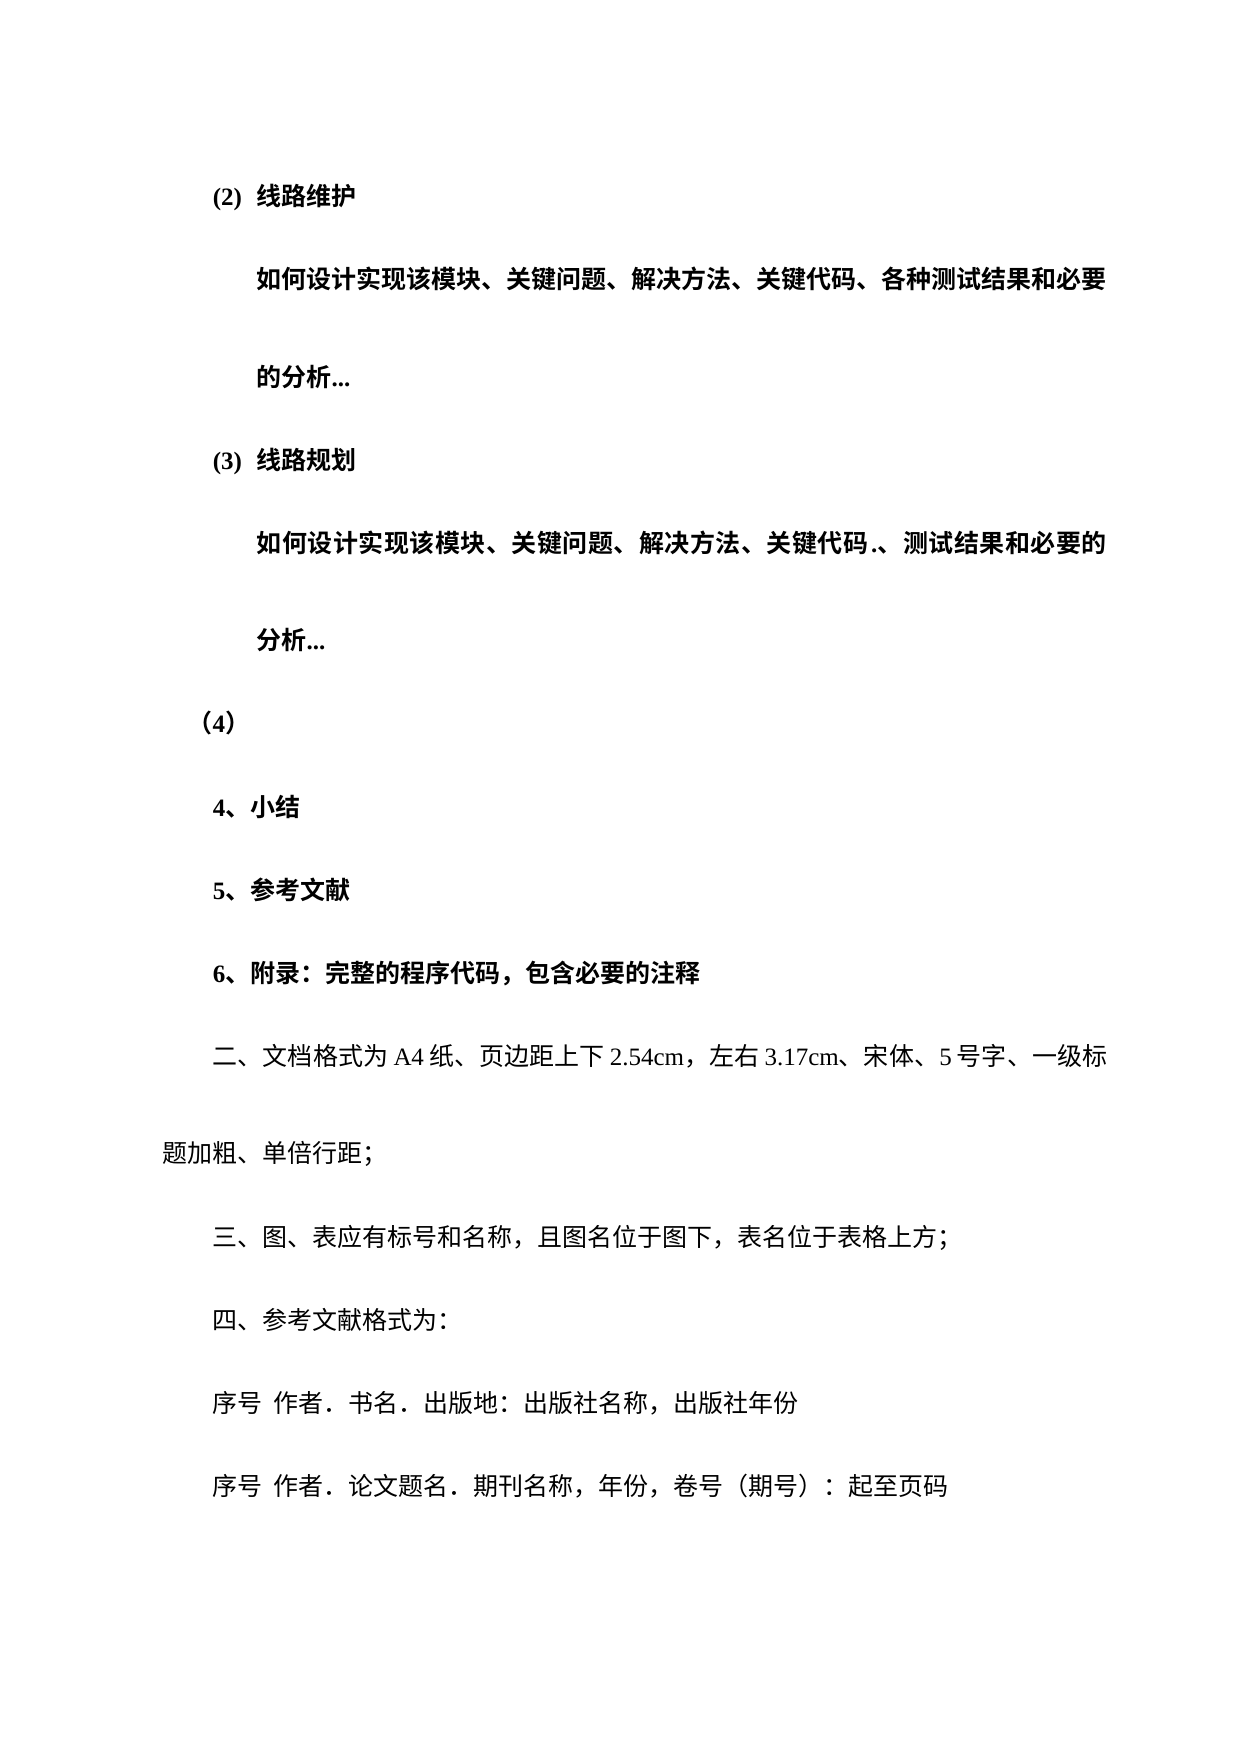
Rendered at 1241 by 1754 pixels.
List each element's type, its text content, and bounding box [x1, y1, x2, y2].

text 5、参考文献 [162, 856, 1107, 921]
text 序号 作者．书名．出版地：出版社名称，出版社年份 [162, 1369, 1107, 1434]
text （4） [162, 689, 1107, 754]
text 6、附录：完整的程序代码，包含必要的注释 [162, 939, 1107, 1004]
text 四、参考文献格式为： [162, 1286, 1107, 1351]
list 线路规划 [213, 426, 1107, 491]
text 三、图、表应有标号和名称，且图名位于图下，表名位于表格上方； [162, 1203, 1107, 1268]
list 线路维护 [213, 162, 1107, 227]
text 二、文档格式为A4纸、页边距上下2.54cm，左右3.17cm、宋体、5号字、一级标题加粗、单倍行距； [162, 1022, 1107, 1184]
list 如何设计实现该模块、关键问题、解决方法、关键代码、各种测试结果和必要的分析... [256, 245, 1107, 408]
text 序号 作者．论文题名．期刊名称，年份，卷号（期号）：起至页码 [162, 1452, 1107, 1517]
text 4、小结 [162, 773, 1107, 838]
list 如何设计实现该模块、关键问题、解决方法、关键代码.、测试结果和必要的分析... [256, 509, 1107, 671]
